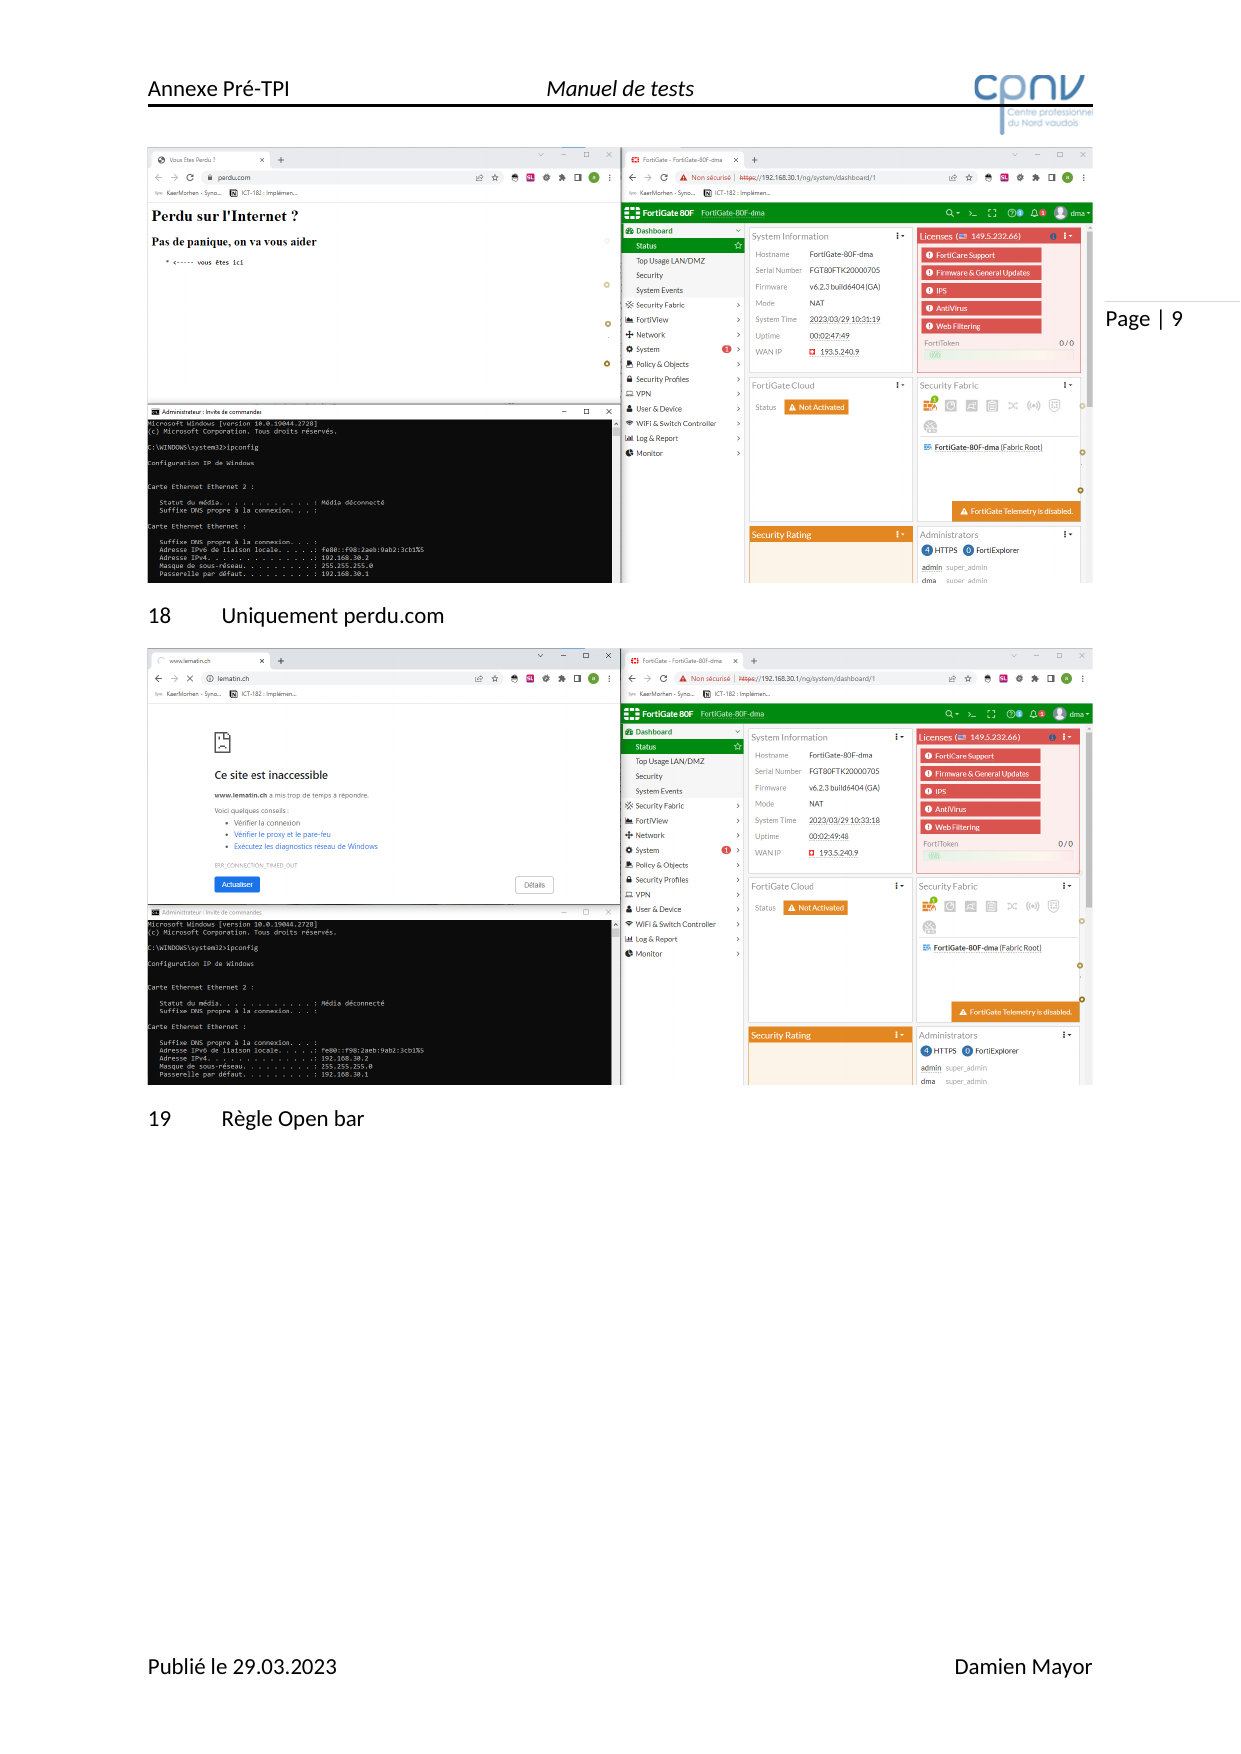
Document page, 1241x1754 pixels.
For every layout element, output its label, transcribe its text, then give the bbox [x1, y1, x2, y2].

picture [147, 147, 1093, 583]
text 18 Uniquement perdu.com [148, 602, 1093, 630]
text 19 Règle Open bar [148, 1104, 1093, 1132]
picture [147, 648, 1093, 1085]
